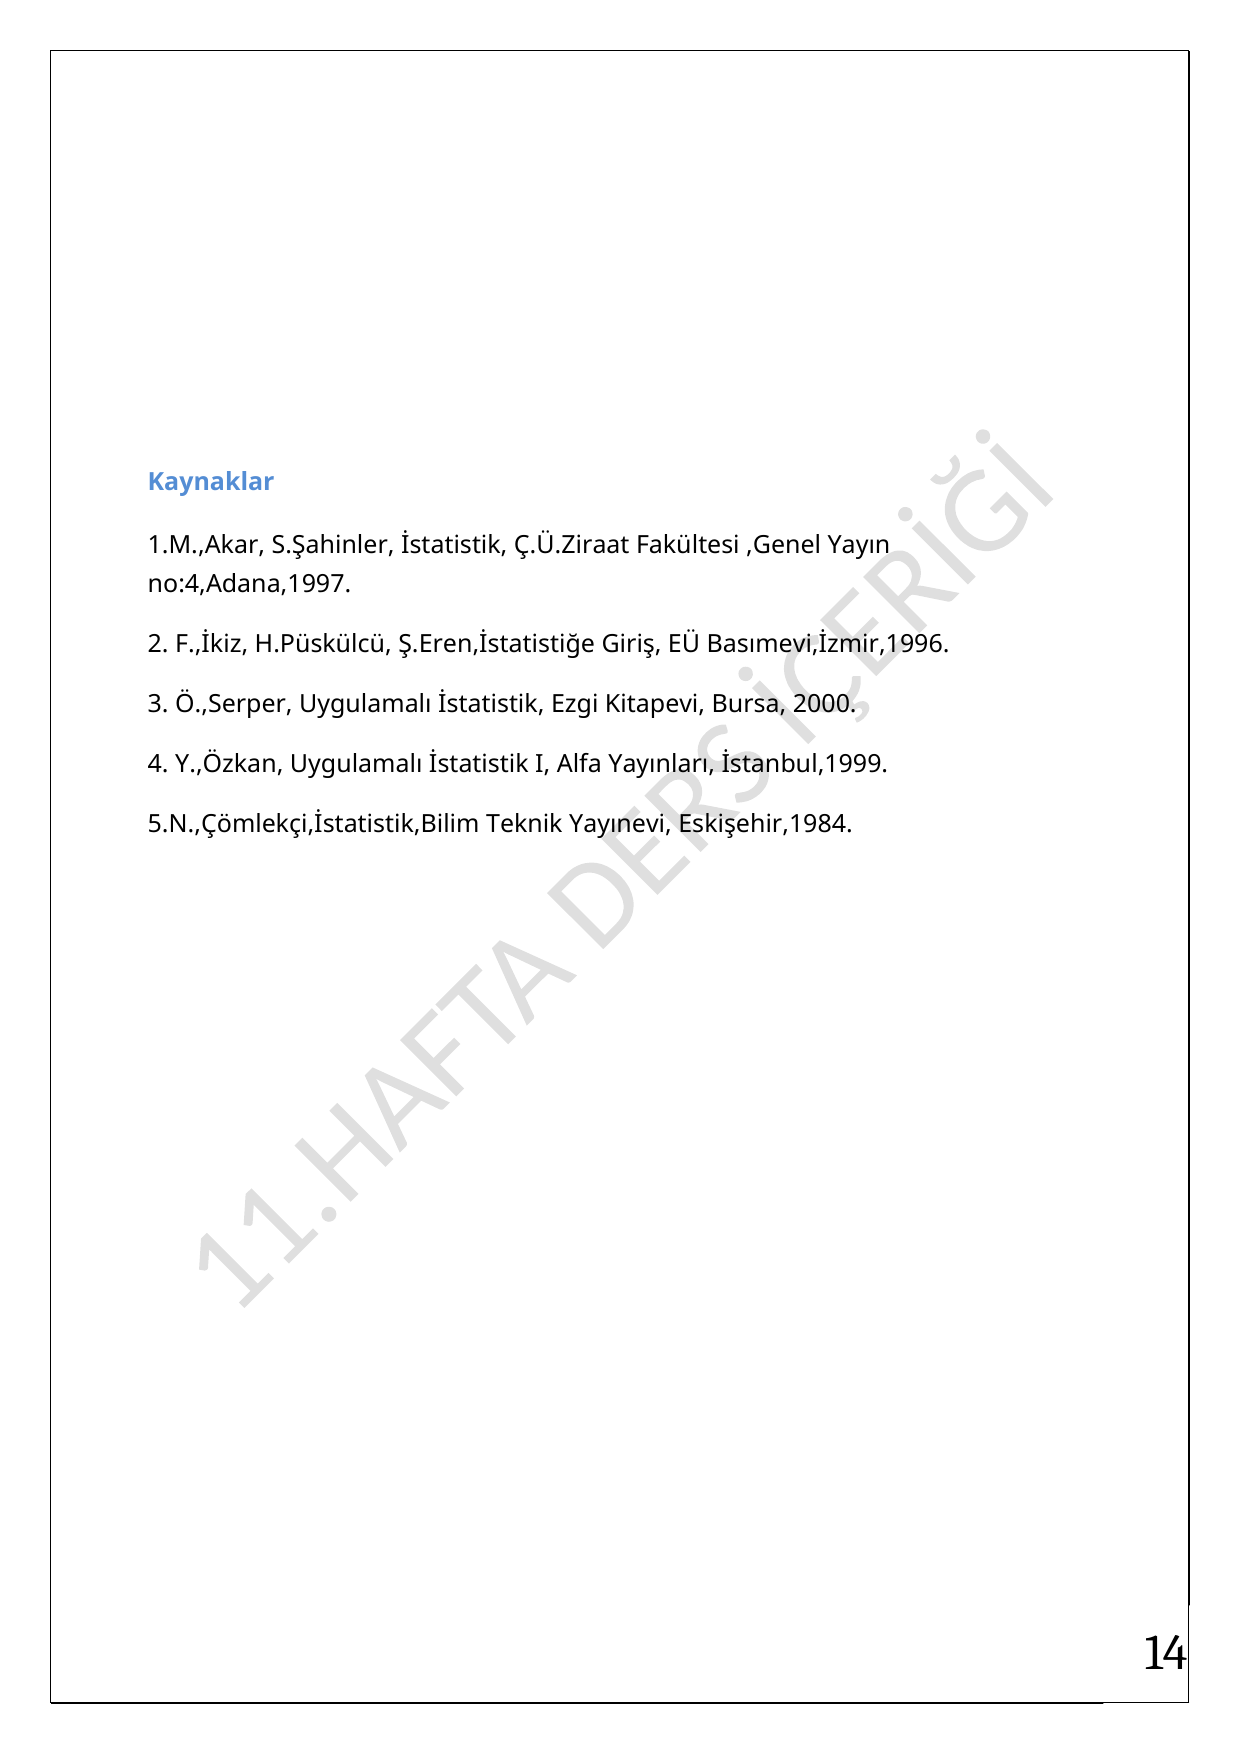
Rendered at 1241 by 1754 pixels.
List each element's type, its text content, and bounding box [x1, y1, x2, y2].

text 4. Y.,Özkan, Uygulamalı İstatistik I, Alfa Yayınları, İstanbul,1999. [147, 746, 1092, 780]
text 1.M.,Akar, S.Şahinler, İstatistik, Ç.Ü.Ziraat Fakültesi ,Genel Yayın no:4,Adana,1997. [147, 527, 1092, 600]
text 3. Ö.,Serper, Uygulamalı İstatistik, Ezgi Kitapevi, Bursa, 2000. [147, 686, 1092, 720]
text 2. F.,İkiz, H.Püskülcü, Ş.Eren,İstatistiğe Giriş, EÜ Basımevi,İzmir,1996. [147, 626, 1092, 660]
subtitle Kaynaklar [147, 464, 1092, 498]
text 5.N.,Çömlekçi,İstatistik,Bilim Teknik Yayınevi, Eskişehir,1984. [147, 806, 1092, 840]
